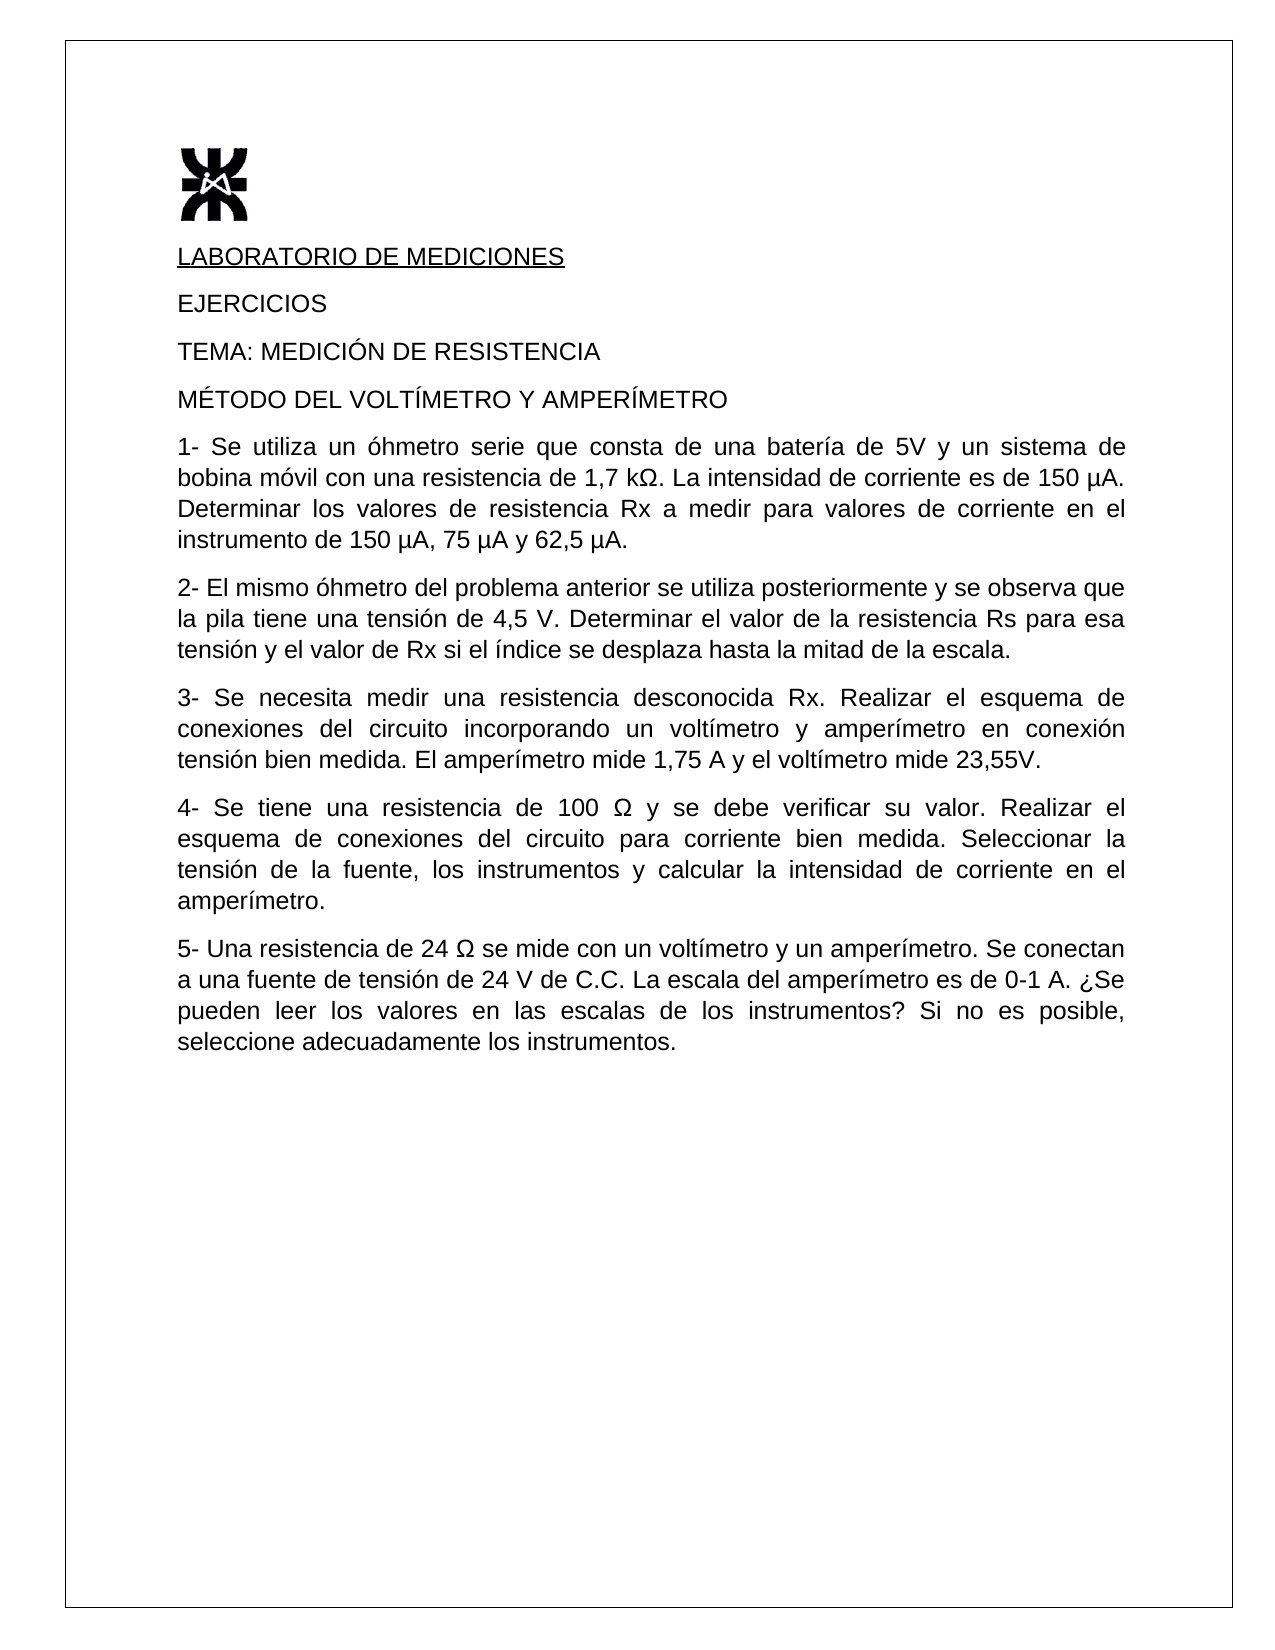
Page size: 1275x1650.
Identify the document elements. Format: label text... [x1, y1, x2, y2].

text LABORATORIO DE MEDICIONES [177, 242, 1127, 270]
text 3- Se necesita medir una resistencia desconocida Rx. Realizar el esquema de conexiones del circuito incorporando un voltímetro y amperímetro en conexión tensión bien medida. El amperímetro mide 1,75 A y el voltímetro mide 23,55V. [177, 683, 1127, 774]
text TEMA: MEDICIÓN DE RESISTENCIA [177, 337, 1127, 366]
text 2- El mismo óhmetro del problema anterior se utiliza posteriormente y se observa que la pila tiene una tensión de 4,5 V. Determinar el valor de la resistencia Rs para esa tensión y el valor de Rx si el índice se desplaza hasta la mitad de la escala. [177, 573, 1127, 664]
text EJERCICIOS [177, 289, 1127, 318]
picture [177, 147, 248, 223]
text 1- Se utiliza un óhmetro serie que consta de una batería de 5V y un sistema de bobina móvil con una resistencia de 1,7 kΩ. La intensidad de corriente es de 150 µA. Determinar los valores de resistencia Rx a medir para valores de corriente en el instrumento de 150 µA, 75 µA y 62,5 µA. [177, 432, 1127, 554]
text 5- Una resistencia de 24 Ω se mide con un voltímetro y un amperímetro. Se conectan a una fuente de tensión de 24 V de C.C. La escala del amperímetro es de 0-1 A. ¿Se pueden leer los valores en las escalas de los instrumentos? Si no es posible, seleccione adecuadamente los instrumentos. [177, 934, 1127, 1056]
text 4- Se tiene una resistencia de 100 Ω y se debe verificar su valor. Realizar el esquema de conexiones del circuito para corriente bien medida. Seleccionar la tensión de la fuente, los instrumentos y calcular la intensidad de corriente en el amperímetro. [177, 793, 1127, 915]
text MÉTODO DEL VOLTÍMETRO Y AMPERÍMETRO [177, 385, 1127, 413]
